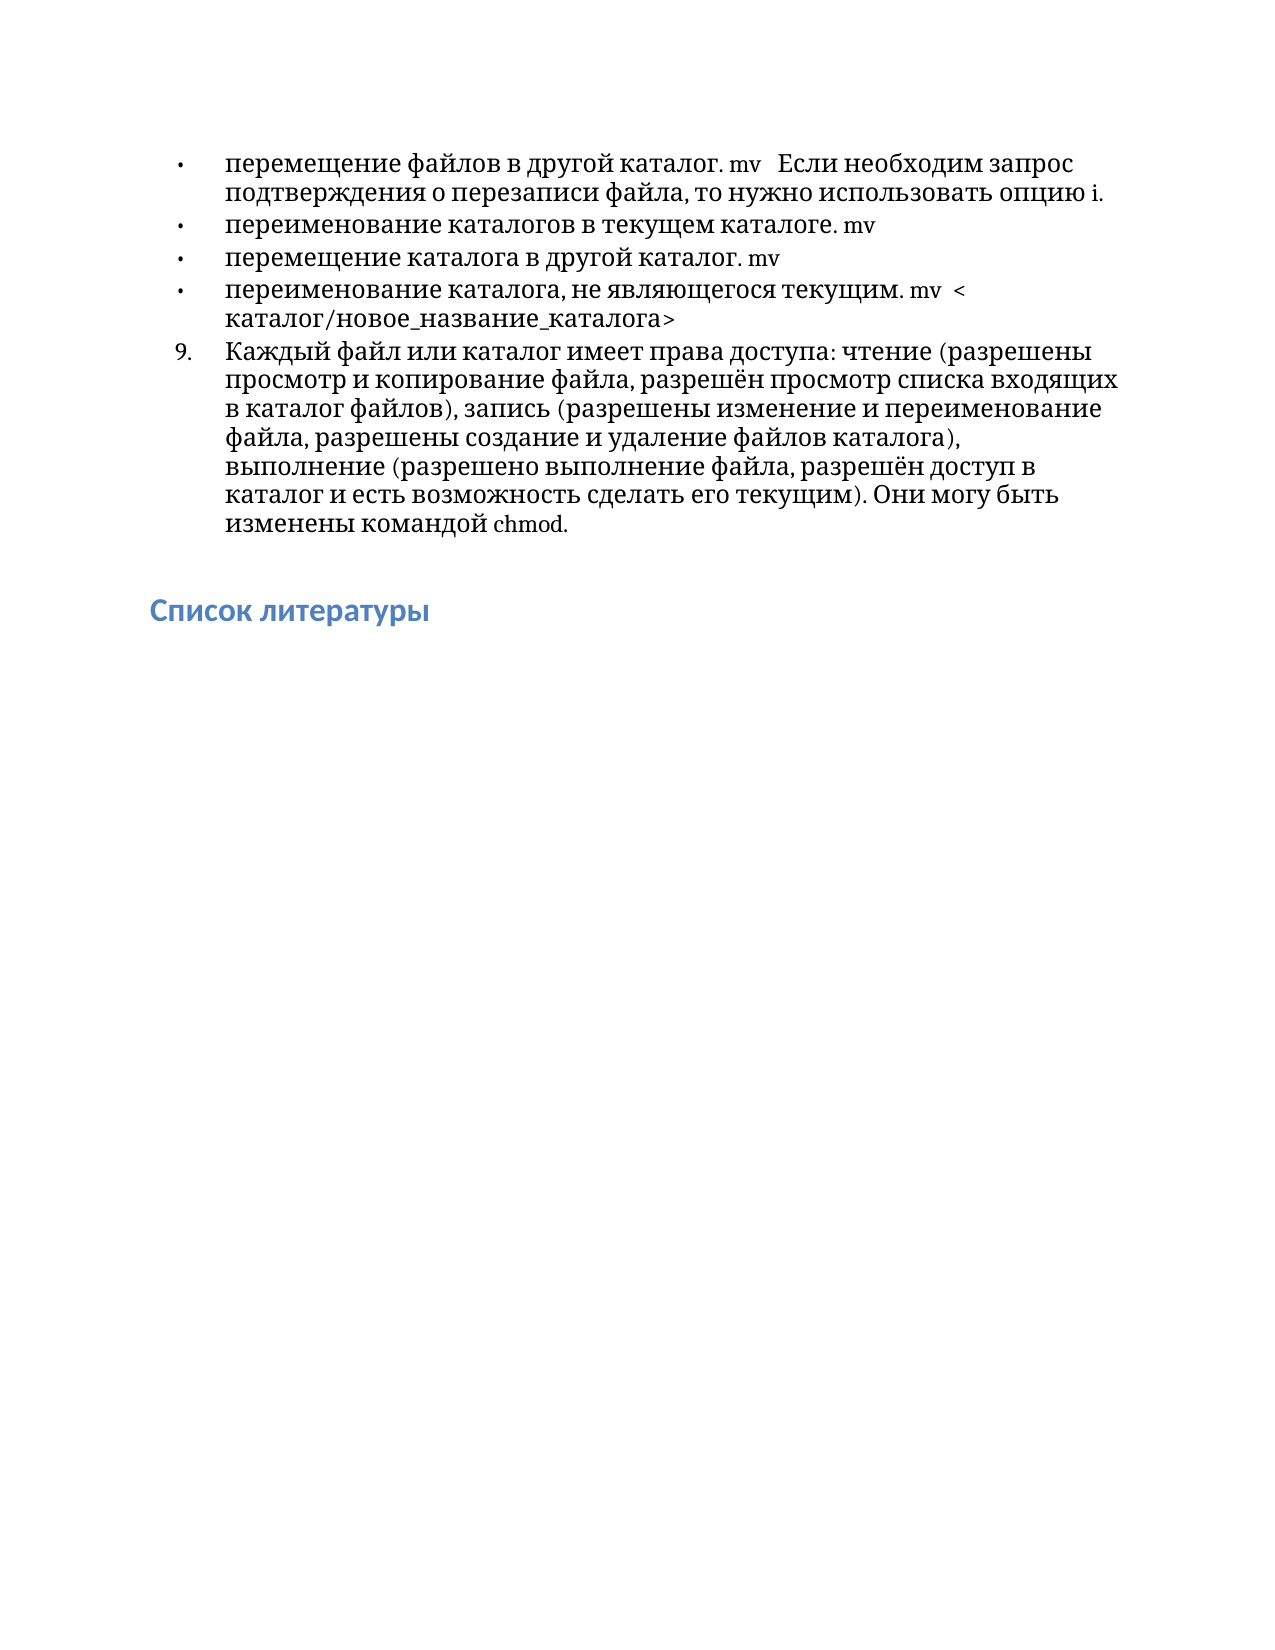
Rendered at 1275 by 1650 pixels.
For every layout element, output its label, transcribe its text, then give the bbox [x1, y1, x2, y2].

list перемещение каталога в другой каталог. mv [175, 244, 1125, 272]
list переименование каталогов в текущем каталоге. mv [175, 211, 1125, 240]
list перемещение файлов в другой каталог. mv Если необходим запрос подтверждения о перезаписи файла, то нужно использовать опцию i. [175, 150, 1125, 207]
list переименование каталога, не являющегося текущим. mv < каталог/новое_название_каталога> [175, 276, 1125, 334]
list Каждый файл или каталог имеет права доступа: чтение (разрешены просмотр и копирование файла, разрешён просмотр списка входящих в каталог файлов), запись (разрешены изменение и переименование файла, разрешены создание и удаление файлов каталога), выполнение (разрешено выполнение файла, разрешён доступ в каталог и есть возможность сделать его текущим). Они могу быть изменены командой chmod. [175, 337, 1125, 539]
subtitle Список литературы [150, 589, 1125, 629]
